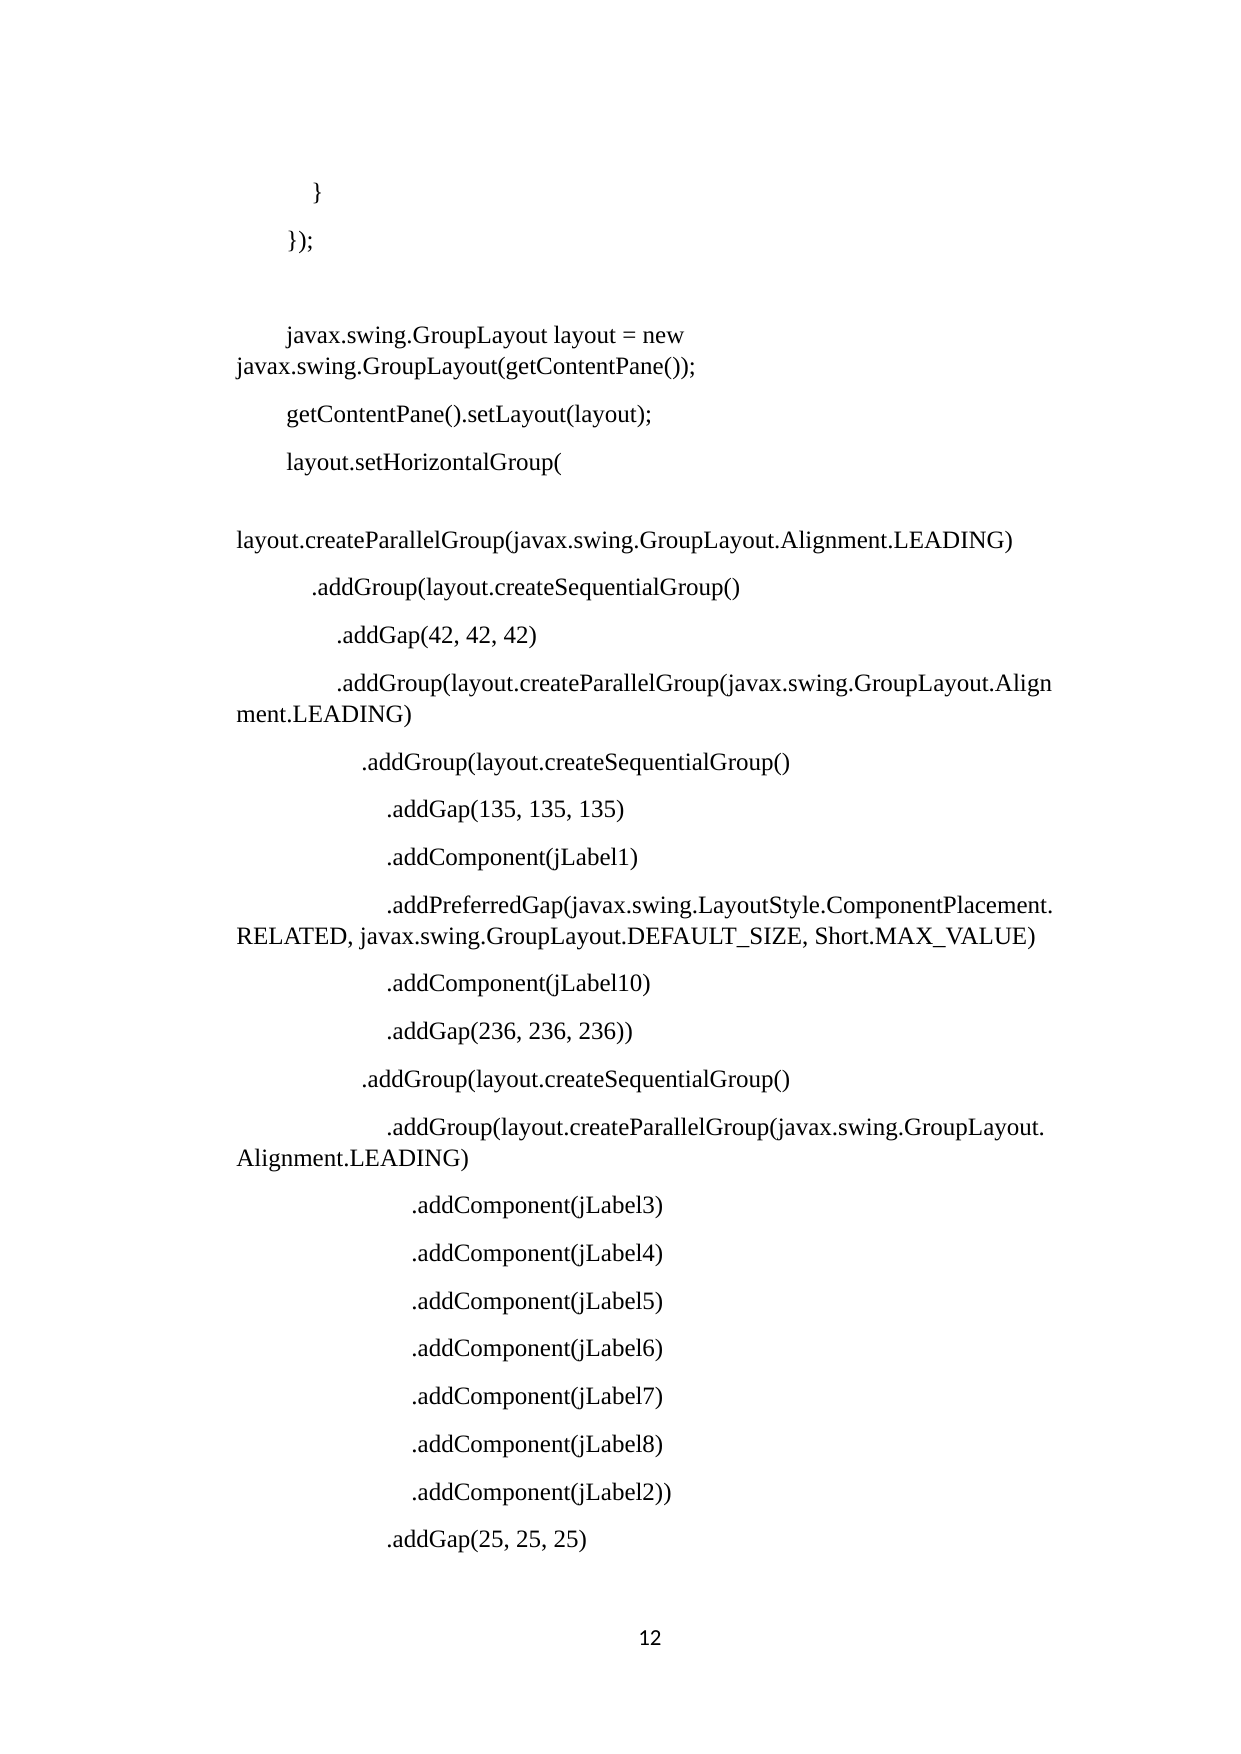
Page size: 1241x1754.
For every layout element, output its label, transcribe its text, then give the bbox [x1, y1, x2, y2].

text }); [236, 225, 1063, 254]
text .addGroup(layout.createSequentialGroup() [236, 747, 1063, 775]
text .addGroup(layout.createSequentialGroup() [236, 1064, 1063, 1093]
text .addPreferredGap(javax.swing.LayoutStyle.ComponentPlacement.RELATED, javax.swing.GroupLayout.DEFAULT_SIZE, Short.MAX_VALUE) [236, 890, 1063, 949]
text getContentPane().setLayout(layout); [236, 399, 1063, 428]
text .addComponent(jLabel3) [236, 1190, 1063, 1219]
text javax.swing.GroupLayout layout = new javax.swing.GroupLayout(getContentPane()); [236, 320, 1063, 380]
text .addComponent(jLabel1) [236, 842, 1063, 871]
text .addGap(135, 135, 135) [236, 794, 1063, 823]
text .addComponent(jLabel5) [236, 1286, 1063, 1314]
text .addComponent(jLabel6) [236, 1333, 1063, 1362]
text } [236, 177, 1063, 206]
text .addGap(42, 42, 42) [236, 620, 1063, 649]
text .addGap(25, 25, 25) [236, 1524, 1063, 1553]
text .addGroup(layout.createSequentialGroup() [236, 572, 1063, 601]
text .addComponent(jLabel2)) [236, 1477, 1063, 1505]
text layout.setHorizontalGroup( [236, 447, 1063, 476]
text .addComponent(jLabel4) [236, 1238, 1063, 1267]
text .addGroup(layout.createParallelGroup(javax.swing.GroupLayout.Alignment.LEADING) [236, 1112, 1063, 1171]
text .addGap(236, 236, 236)) [236, 1016, 1063, 1045]
text .addComponent(jLabel10) [236, 968, 1063, 997]
text .addComponent(jLabel8) [236, 1429, 1063, 1458]
text .addGroup(layout.createParallelGroup(javax.swing.GroupLayout.Alignment.LEADING) [236, 668, 1063, 728]
text .addComponent(jLabel7) [236, 1381, 1063, 1410]
text layout.createParallelGroup(javax.swing.GroupLayout.Alignment.LEADING) [236, 494, 1063, 553]
